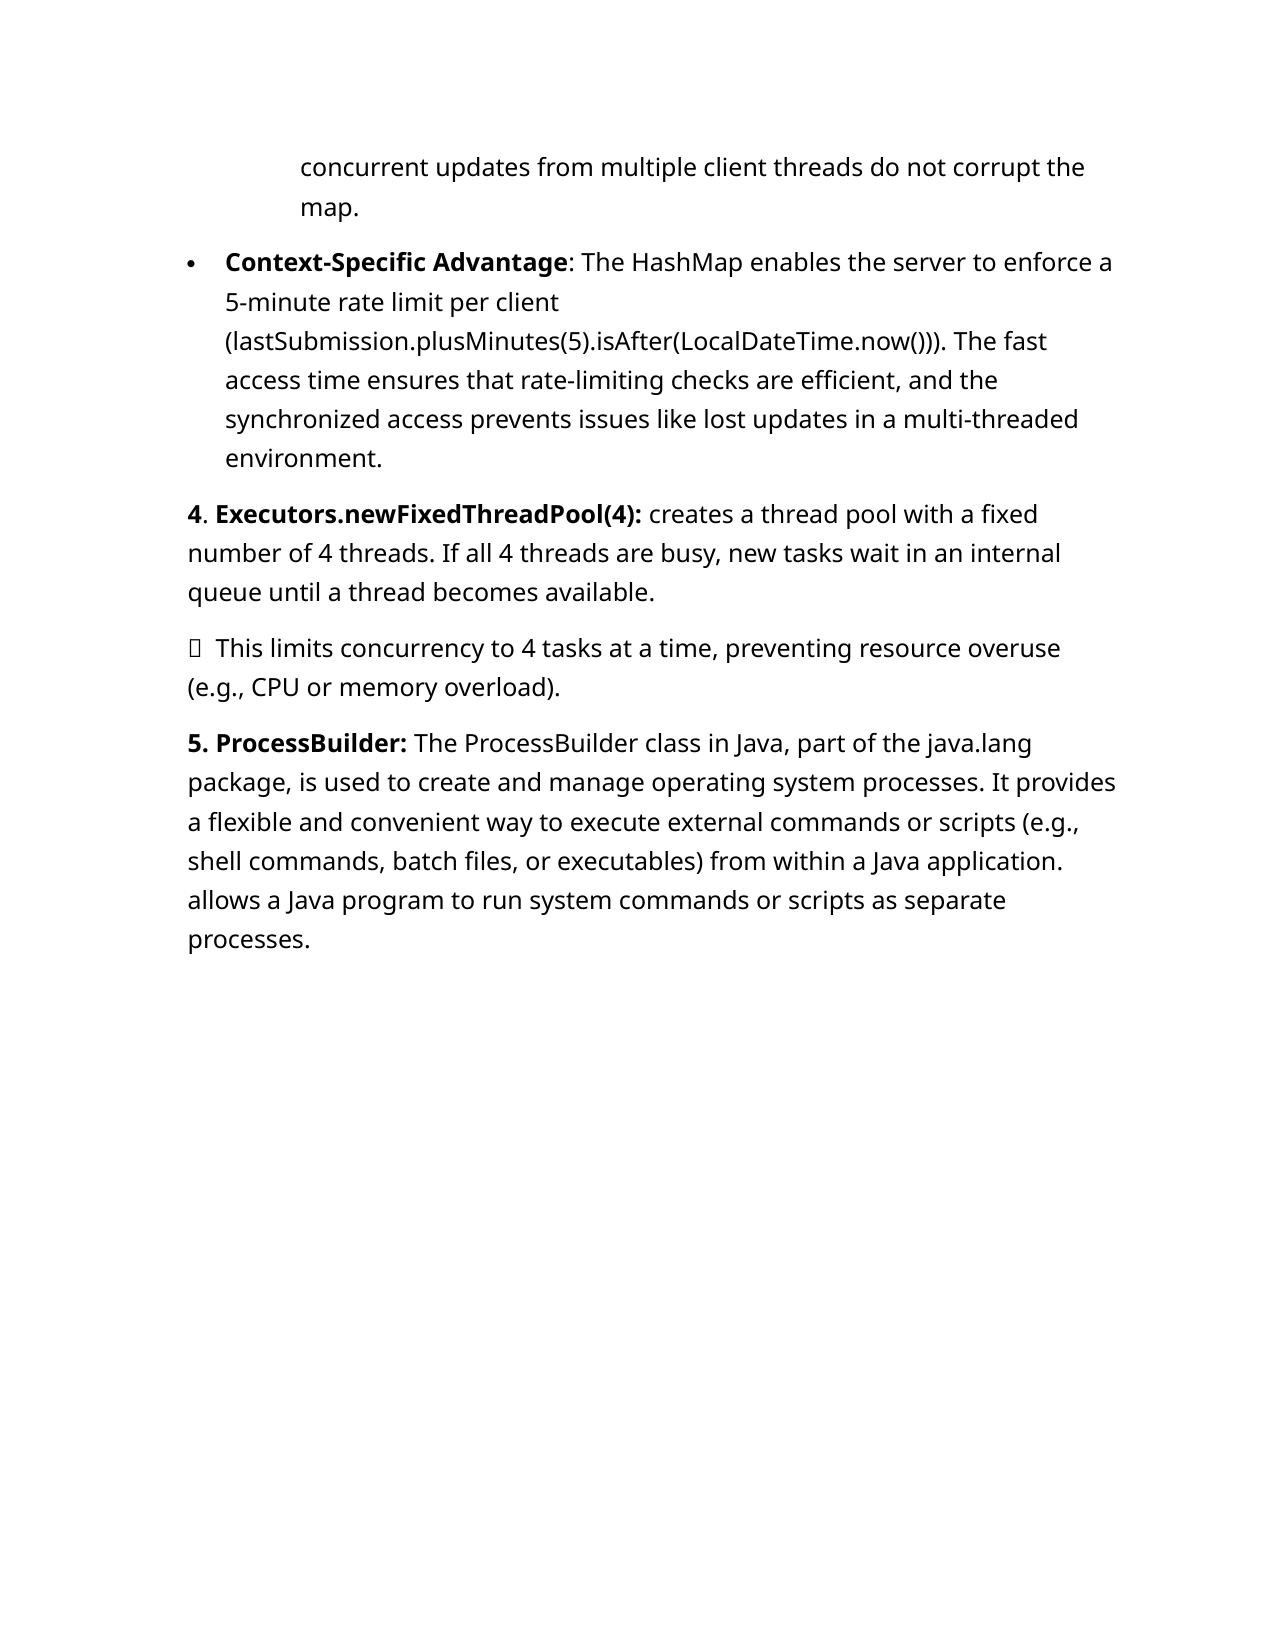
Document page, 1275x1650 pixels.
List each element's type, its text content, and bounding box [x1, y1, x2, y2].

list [262, 150, 1125, 223]
text 4. Executors.newFixedThreadPool(4): creates a thread pool with a fixed number of 4 threads. If all 4 threads are busy, new tasks wait in an internal queue until a thread becomes available. [187, 497, 1125, 609]
list Context-Specific Advantage: The HashMap enables the server to enforce a 5-minute rate limit per client (lastSubmission.plusMinutes(5).isAfter(LocalDateTime.now())). The fast access time ensures that rate-limiting checks are efficient, and the synchronized access prevents issues like lost updates in a multi-threaded environment. [187, 245, 1125, 475]
text  This limits concurrency to 4 tasks at a time, preventing resource overuse (e.g., CPU or memory overload). [187, 631, 1125, 704]
text 5. ProcessBuilder: The ProcessBuilder class in Java, part of the java.lang package, is used to create and manage operating system processes. It provides a flexible and convenient way to execute external commands or scripts (e.g., shell commands, batch files, or executables) from within a Java application. allows a Java program to run system commands or scripts as separate processes. [187, 726, 1125, 956]
